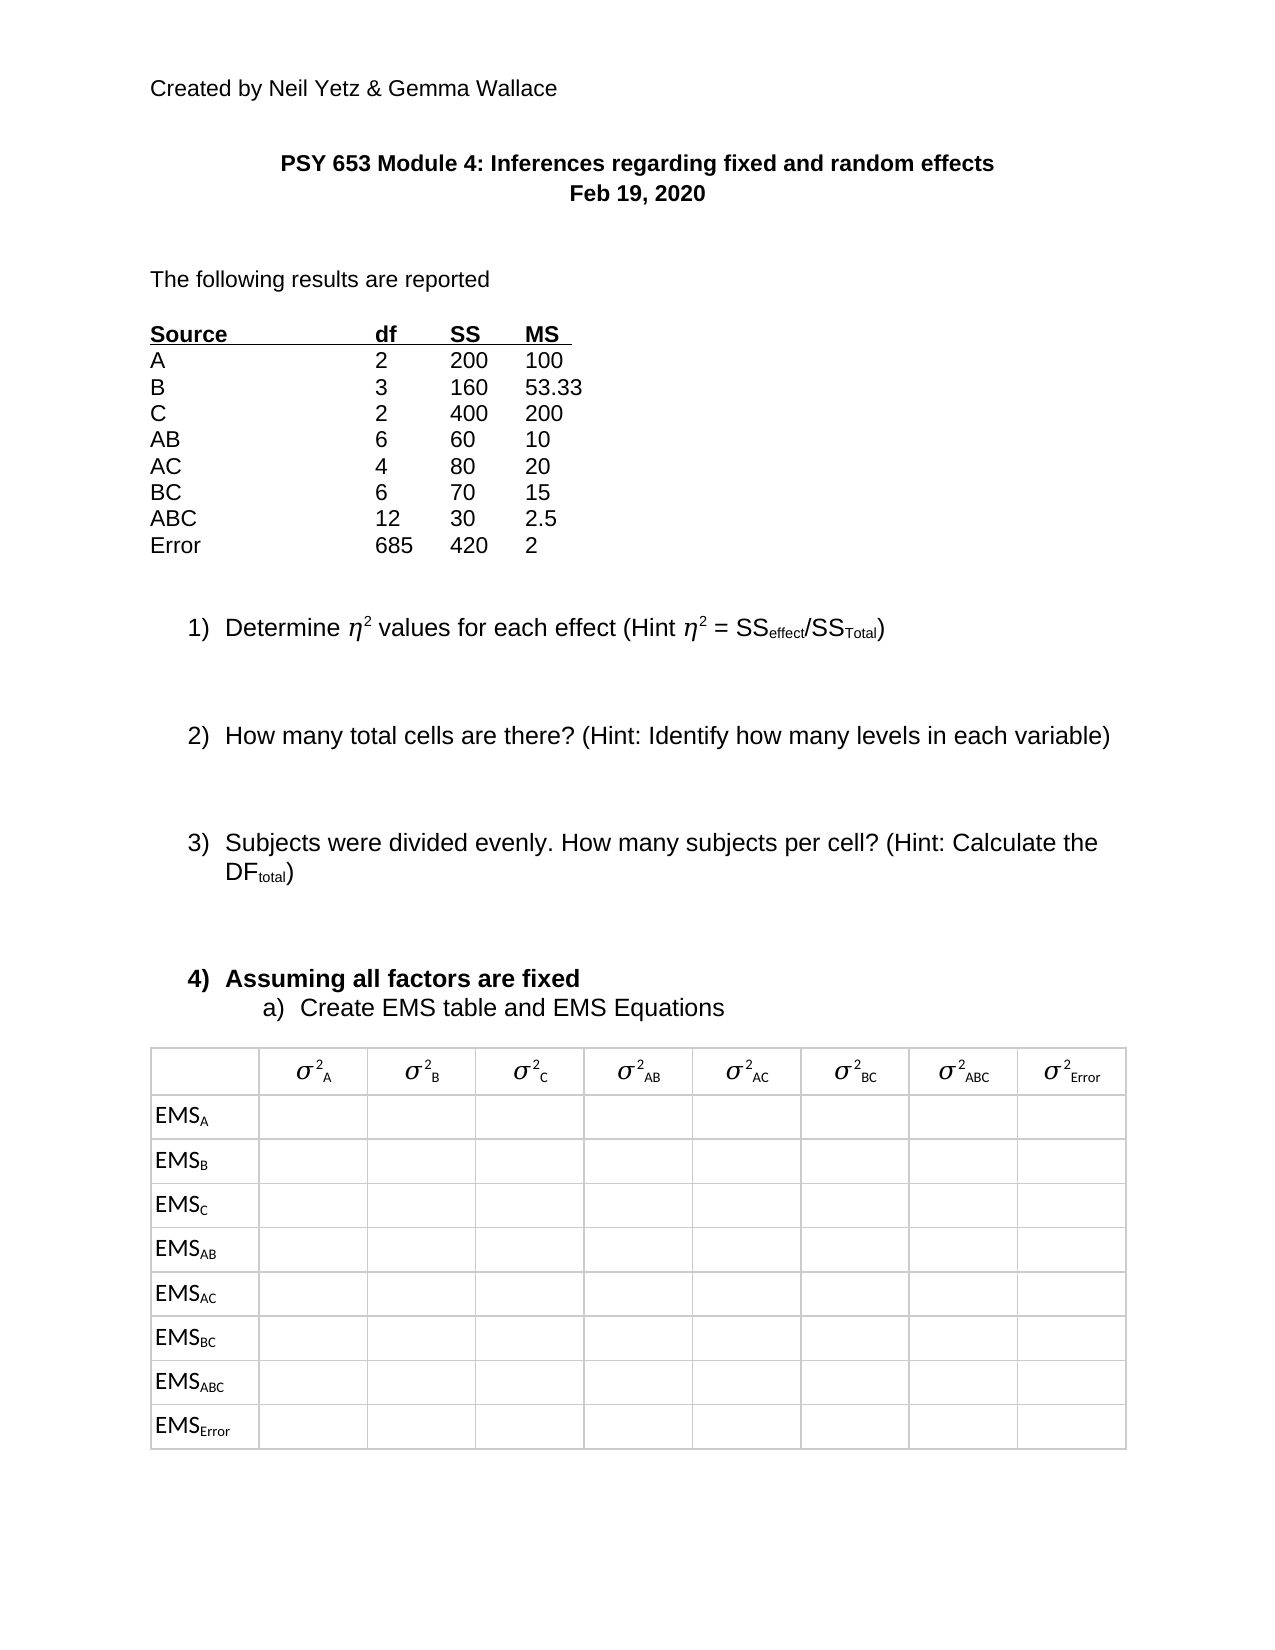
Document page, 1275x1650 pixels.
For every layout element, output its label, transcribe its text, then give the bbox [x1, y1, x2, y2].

table_cell [1018, 1405, 1125, 1448]
text The following results are reported [150, 266, 1125, 292]
table_cell [693, 1096, 800, 1138]
table_header 𝜎2ABC [910, 1049, 1017, 1094]
text AB 6 60 10 [150, 426, 1125, 453]
table_cell [585, 1317, 692, 1359]
table_cell [1018, 1096, 1125, 1138]
table_cell [802, 1273, 908, 1315]
table_cell [910, 1140, 1017, 1182]
table_cell EMSAC [152, 1273, 258, 1315]
text C 2 400 200 [150, 400, 1125, 426]
table_cell [1018, 1228, 1125, 1271]
table_cell [368, 1273, 475, 1315]
table_cell [260, 1317, 367, 1359]
table_cell [260, 1361, 367, 1404]
table_cell [476, 1096, 583, 1138]
table_cell [585, 1273, 692, 1315]
table_header 𝜎2AB [585, 1049, 692, 1094]
text B 3 160 53.33 [150, 373, 1125, 400]
table_cell [260, 1140, 367, 1182]
list Create EMS table and EMS Equations [262, 993, 1125, 1022]
table_cell [910, 1096, 1017, 1138]
table_cell [368, 1228, 475, 1271]
table_header 𝜎2AC [693, 1049, 800, 1094]
table_header 𝜎2B [368, 1049, 475, 1094]
table_cell [802, 1096, 908, 1138]
table_cell EMSA [152, 1096, 258, 1138]
table_cell [585, 1228, 692, 1271]
table_cell EMSABC [152, 1361, 258, 1404]
text ABC 12 30 2.5 [150, 505, 1125, 532]
table_header 𝜎2BC [802, 1049, 908, 1094]
table_header 𝜎2C [476, 1049, 583, 1094]
table_cell [368, 1096, 475, 1138]
table_cell [1018, 1184, 1125, 1227]
table_cell [585, 1096, 692, 1138]
table_cell [476, 1361, 583, 1404]
table_cell [1018, 1317, 1125, 1359]
table_cell EMSB [152, 1140, 258, 1182]
table_cell [585, 1405, 692, 1448]
table_cell [802, 1228, 908, 1271]
table_cell [1018, 1361, 1125, 1404]
table_cell [476, 1317, 583, 1359]
table_cell [260, 1096, 367, 1138]
table_cell [910, 1228, 1017, 1271]
table_cell [368, 1361, 475, 1404]
table_cell [693, 1184, 800, 1227]
list How many total cells are there? (Hint: Identify how many levels in each variable) [187, 721, 1125, 749]
table_cell [693, 1273, 800, 1315]
table_cell [260, 1228, 367, 1271]
table_cell [1018, 1140, 1125, 1182]
table_cell [802, 1184, 908, 1227]
table_cell [476, 1184, 583, 1227]
table_cell [910, 1317, 1017, 1359]
table_cell [802, 1317, 908, 1359]
table_header 𝜎2A [260, 1049, 367, 1094]
table_cell [1018, 1273, 1125, 1315]
table_cell [693, 1140, 800, 1182]
table_cell [693, 1361, 800, 1404]
table_cell [368, 1317, 475, 1359]
list Assuming all factors are fixed [187, 964, 1125, 993]
table_cell [910, 1184, 1017, 1227]
table_cell [585, 1140, 692, 1182]
text Error 685 420 2 [150, 532, 1125, 558]
text BC 6 70 15 [150, 479, 1125, 505]
table_cell [802, 1361, 908, 1404]
table_cell EMSError [152, 1405, 258, 1448]
table_cell [910, 1273, 1017, 1315]
table_cell [476, 1228, 583, 1271]
text PSY 653 Module 4: Inferences regarding fixed and random effects [150, 150, 1125, 176]
list Determine 𝜂2 values for each effect (Hint 𝜂2 = SSeffect/SSTotal) [187, 613, 1125, 642]
table_cell [368, 1405, 475, 1448]
table_cell [476, 1273, 583, 1315]
table_cell [693, 1317, 800, 1359]
table_cell [585, 1184, 692, 1227]
list Subjects were divided evenly. How many subjects per cell? (Hint: Calculate the DFtotal) [187, 828, 1125, 886]
table_cell [910, 1361, 1017, 1404]
table_cell [910, 1405, 1017, 1448]
table_cell EMSAB [152, 1228, 258, 1271]
table_header [152, 1049, 258, 1094]
table_cell [476, 1140, 583, 1182]
table_cell [693, 1228, 800, 1271]
table_cell [693, 1405, 800, 1448]
table_header 𝜎2Error [1018, 1049, 1125, 1094]
text A 2 200 100 [150, 347, 1125, 373]
table_cell [802, 1405, 908, 1448]
table_cell EMSC [152, 1184, 258, 1227]
text Source df SS MS [150, 321, 1125, 347]
text AC 4 80 20 [150, 453, 1125, 479]
table_cell [368, 1184, 475, 1227]
table_cell [476, 1405, 583, 1448]
table_cell [368, 1140, 475, 1182]
table_cell EMSBC [152, 1317, 258, 1359]
table_cell [585, 1361, 692, 1404]
text Feb 19, 2020 [150, 180, 1125, 207]
table_cell [260, 1273, 367, 1315]
table_cell [260, 1184, 367, 1227]
table_cell [802, 1140, 908, 1182]
table_cell [260, 1405, 367, 1448]
